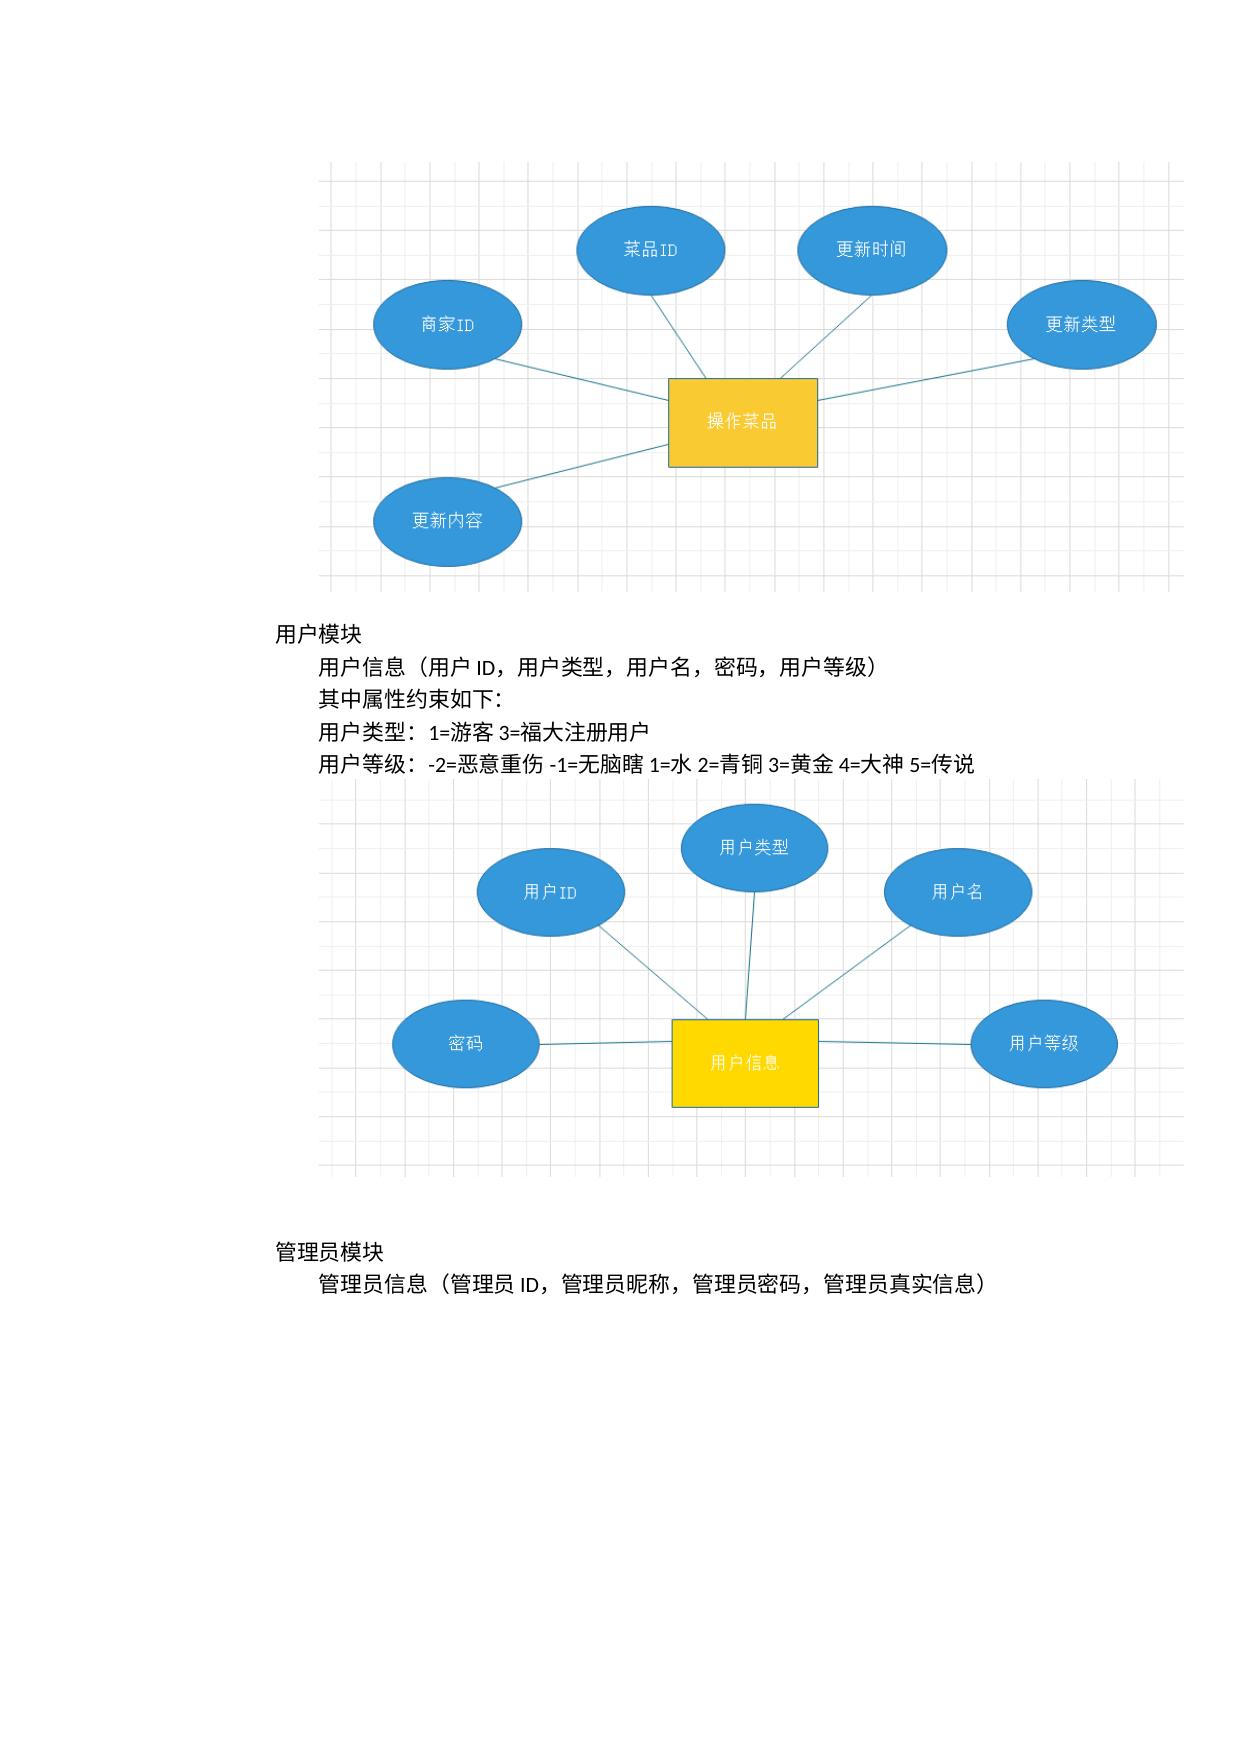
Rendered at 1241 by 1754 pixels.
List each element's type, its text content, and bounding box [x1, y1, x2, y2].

text 用户信息（用户ID，用户类型，用户名，密码，用户等级） [275, 649, 1053, 682]
text 用户模块 [231, 617, 1053, 649]
picture [318, 162, 1184, 592]
text 其中属性约束如下： [275, 682, 1053, 714]
text 用户类型：1=游客3=福大注册用户 [275, 714, 1053, 747]
text 管理员信息（管理员ID，管理员昵称，管理员密码，管理员真实信息） [275, 1267, 1053, 1299]
text 用户等级：-2=恶意重伤 -1=无脑瞎 1=水 2=青铜 3=黄金 4=大神 5=传说 [275, 747, 1053, 779]
text 管理员模块 [231, 1234, 1053, 1267]
picture [318, 779, 1184, 1177]
